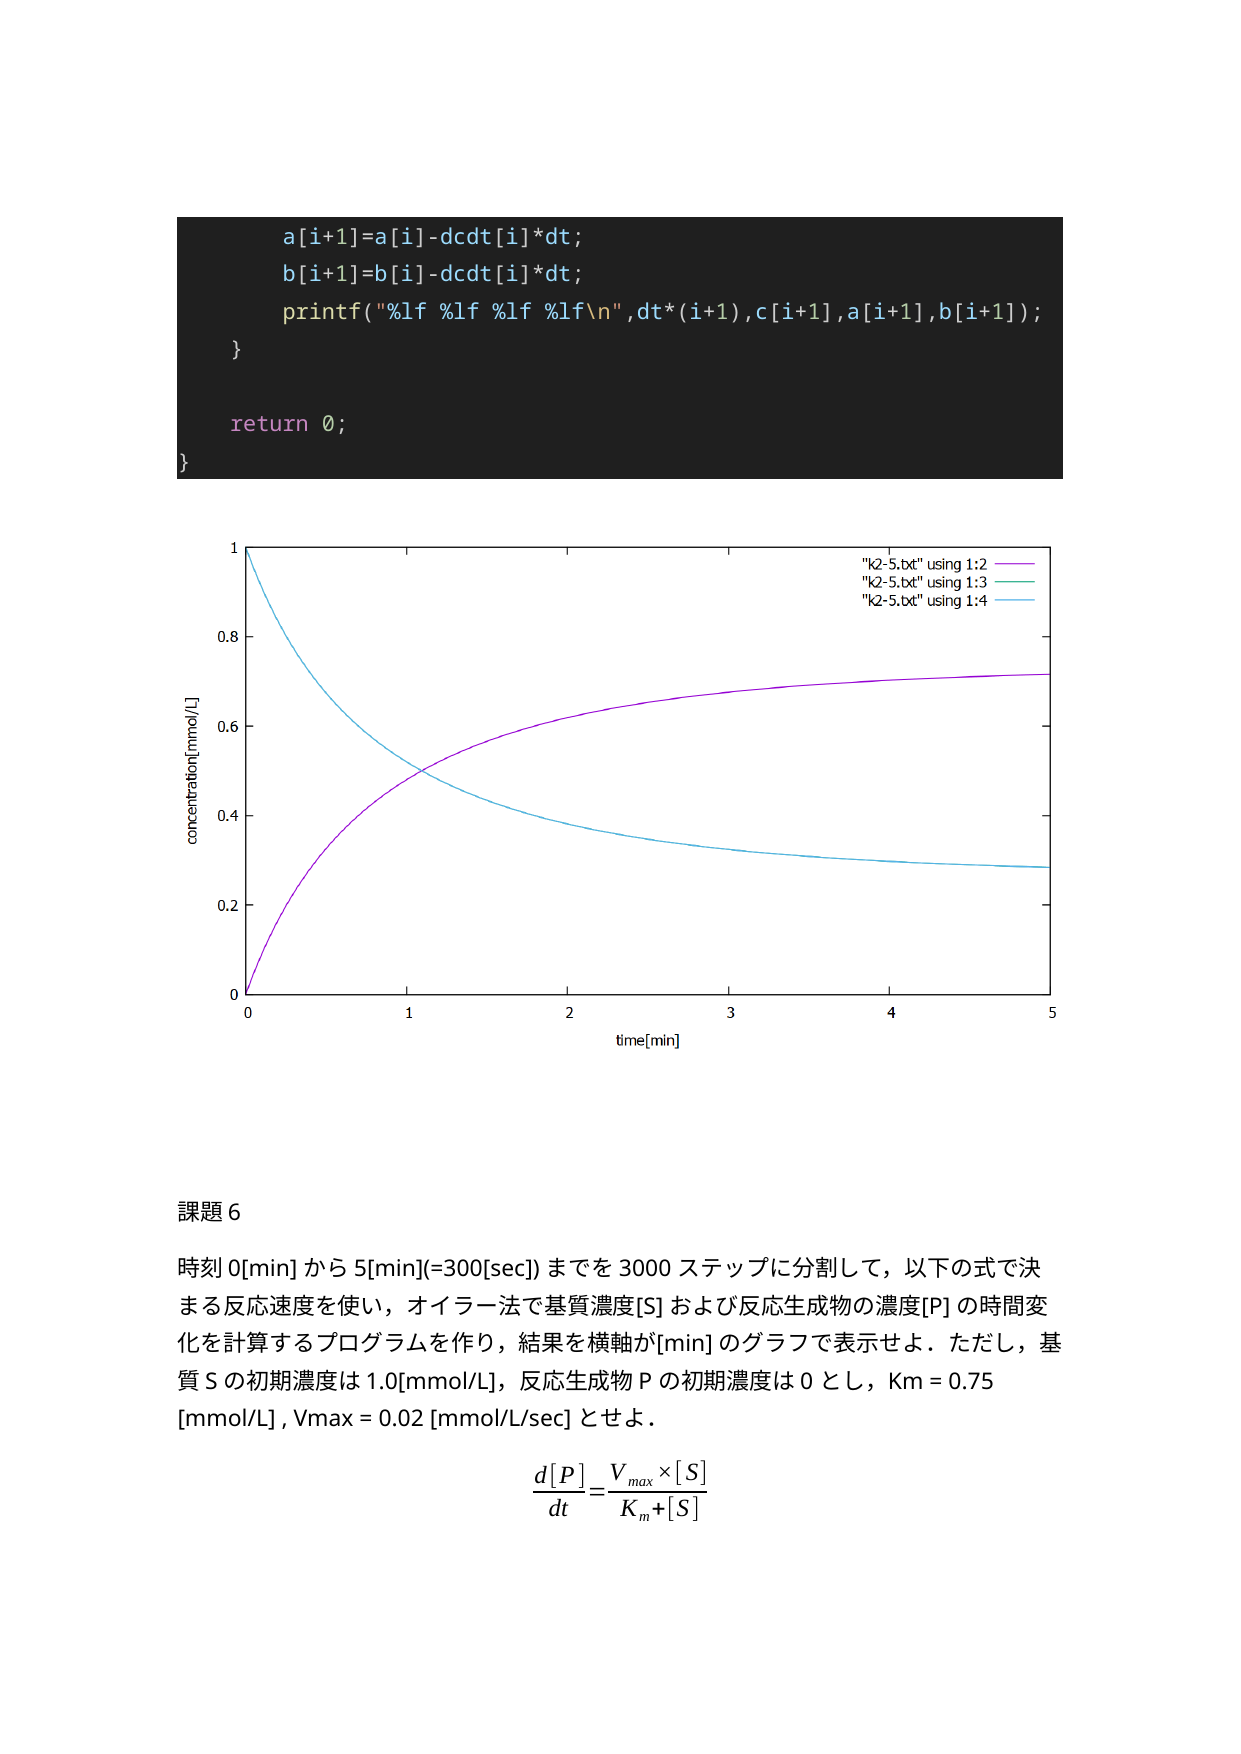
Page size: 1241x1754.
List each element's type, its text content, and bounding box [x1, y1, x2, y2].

text a[i+1]=a[i]-dcdt[i]*dt; [177, 217, 1063, 254]
text printf("%lf %lf %lf %lf\n",dt*(i+1),c[i+1],a[i+1],b[i+1]); [177, 292, 1063, 329]
text b[i+1]=b[i]-dcdt[i]*dt; [177, 254, 1063, 292]
text return 0; [177, 404, 1063, 442]
text 課題6 [177, 1192, 1063, 1229]
picture [177, 535, 1063, 1052]
text } [177, 329, 1063, 367]
text } [177, 442, 1063, 479]
